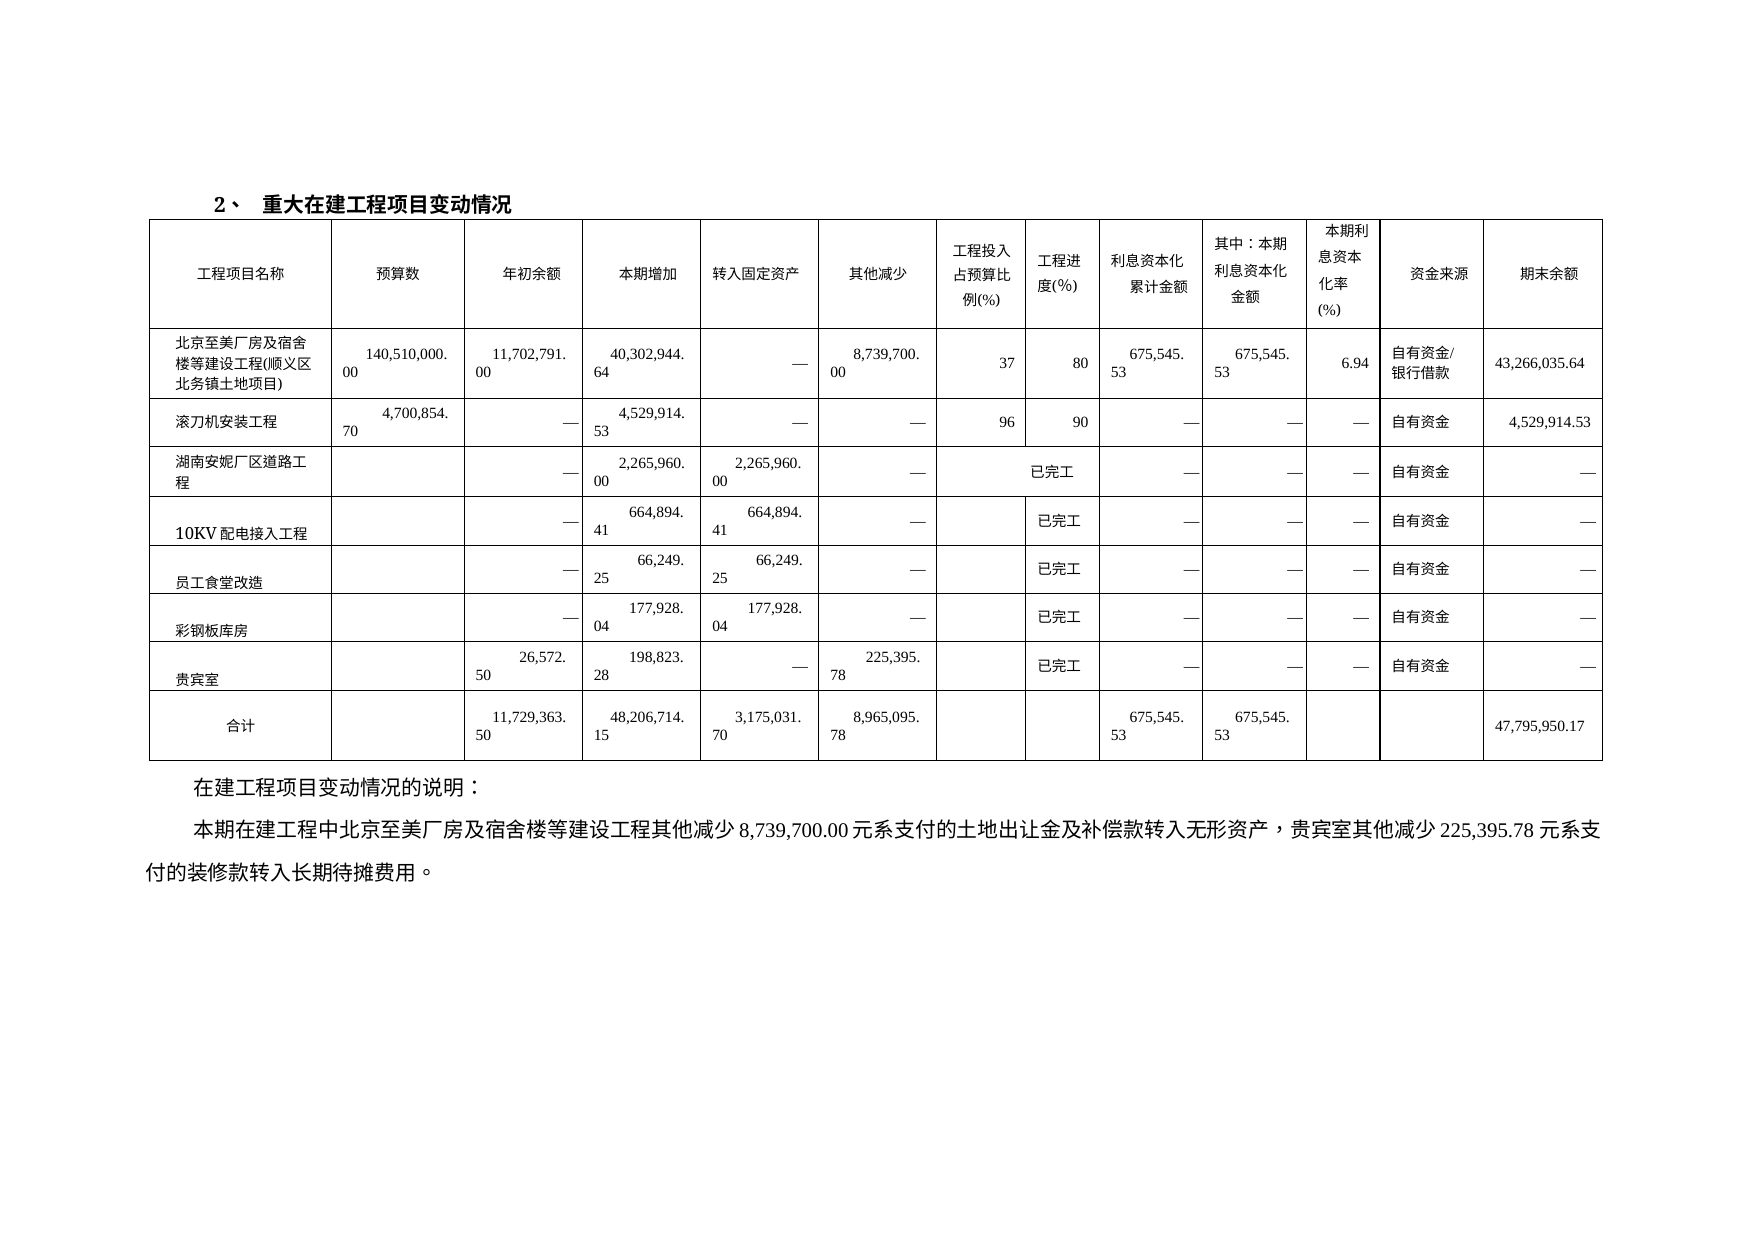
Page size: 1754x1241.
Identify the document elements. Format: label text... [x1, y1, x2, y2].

text 在建工程项目变动情况的说明： [145, 761, 1606, 804]
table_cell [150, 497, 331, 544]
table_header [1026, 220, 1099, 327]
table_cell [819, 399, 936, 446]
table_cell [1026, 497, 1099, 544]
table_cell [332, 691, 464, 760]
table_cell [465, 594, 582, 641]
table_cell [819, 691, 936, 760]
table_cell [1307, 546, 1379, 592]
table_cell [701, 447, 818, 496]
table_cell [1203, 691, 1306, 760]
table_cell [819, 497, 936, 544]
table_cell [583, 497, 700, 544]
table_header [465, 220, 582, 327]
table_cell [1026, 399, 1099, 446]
subtitle 2、 重大在建工程项目变动情况 [145, 190, 1606, 218]
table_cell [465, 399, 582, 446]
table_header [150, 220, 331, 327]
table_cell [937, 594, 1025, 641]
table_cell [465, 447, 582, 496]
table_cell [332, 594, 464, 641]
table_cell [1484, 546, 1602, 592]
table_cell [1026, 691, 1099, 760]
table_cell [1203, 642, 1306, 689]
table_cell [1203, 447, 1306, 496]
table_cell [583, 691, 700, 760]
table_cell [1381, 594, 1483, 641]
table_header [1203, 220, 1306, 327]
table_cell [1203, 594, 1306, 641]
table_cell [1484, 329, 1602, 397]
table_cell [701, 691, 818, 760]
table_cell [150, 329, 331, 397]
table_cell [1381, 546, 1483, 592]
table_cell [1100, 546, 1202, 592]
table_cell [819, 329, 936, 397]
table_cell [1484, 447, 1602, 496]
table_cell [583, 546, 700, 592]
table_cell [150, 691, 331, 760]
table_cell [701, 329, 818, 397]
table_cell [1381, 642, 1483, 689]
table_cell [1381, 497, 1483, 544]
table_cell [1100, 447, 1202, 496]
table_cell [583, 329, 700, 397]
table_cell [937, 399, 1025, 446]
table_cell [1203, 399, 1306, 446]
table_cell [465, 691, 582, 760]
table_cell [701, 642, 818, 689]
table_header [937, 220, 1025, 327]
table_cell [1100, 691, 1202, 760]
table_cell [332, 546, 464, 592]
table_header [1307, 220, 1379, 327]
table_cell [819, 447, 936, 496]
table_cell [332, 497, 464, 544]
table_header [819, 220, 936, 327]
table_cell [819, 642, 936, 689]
text 本期在建工程中北京至美厂房及宿舍楼等建设工程其他减少8,739,700.00元系支付的土地出让金及补偿款转入无形资产，贵宾室其他减少225,395.78 元系支付的装修款转入长期待摊费用。 [145, 804, 1606, 889]
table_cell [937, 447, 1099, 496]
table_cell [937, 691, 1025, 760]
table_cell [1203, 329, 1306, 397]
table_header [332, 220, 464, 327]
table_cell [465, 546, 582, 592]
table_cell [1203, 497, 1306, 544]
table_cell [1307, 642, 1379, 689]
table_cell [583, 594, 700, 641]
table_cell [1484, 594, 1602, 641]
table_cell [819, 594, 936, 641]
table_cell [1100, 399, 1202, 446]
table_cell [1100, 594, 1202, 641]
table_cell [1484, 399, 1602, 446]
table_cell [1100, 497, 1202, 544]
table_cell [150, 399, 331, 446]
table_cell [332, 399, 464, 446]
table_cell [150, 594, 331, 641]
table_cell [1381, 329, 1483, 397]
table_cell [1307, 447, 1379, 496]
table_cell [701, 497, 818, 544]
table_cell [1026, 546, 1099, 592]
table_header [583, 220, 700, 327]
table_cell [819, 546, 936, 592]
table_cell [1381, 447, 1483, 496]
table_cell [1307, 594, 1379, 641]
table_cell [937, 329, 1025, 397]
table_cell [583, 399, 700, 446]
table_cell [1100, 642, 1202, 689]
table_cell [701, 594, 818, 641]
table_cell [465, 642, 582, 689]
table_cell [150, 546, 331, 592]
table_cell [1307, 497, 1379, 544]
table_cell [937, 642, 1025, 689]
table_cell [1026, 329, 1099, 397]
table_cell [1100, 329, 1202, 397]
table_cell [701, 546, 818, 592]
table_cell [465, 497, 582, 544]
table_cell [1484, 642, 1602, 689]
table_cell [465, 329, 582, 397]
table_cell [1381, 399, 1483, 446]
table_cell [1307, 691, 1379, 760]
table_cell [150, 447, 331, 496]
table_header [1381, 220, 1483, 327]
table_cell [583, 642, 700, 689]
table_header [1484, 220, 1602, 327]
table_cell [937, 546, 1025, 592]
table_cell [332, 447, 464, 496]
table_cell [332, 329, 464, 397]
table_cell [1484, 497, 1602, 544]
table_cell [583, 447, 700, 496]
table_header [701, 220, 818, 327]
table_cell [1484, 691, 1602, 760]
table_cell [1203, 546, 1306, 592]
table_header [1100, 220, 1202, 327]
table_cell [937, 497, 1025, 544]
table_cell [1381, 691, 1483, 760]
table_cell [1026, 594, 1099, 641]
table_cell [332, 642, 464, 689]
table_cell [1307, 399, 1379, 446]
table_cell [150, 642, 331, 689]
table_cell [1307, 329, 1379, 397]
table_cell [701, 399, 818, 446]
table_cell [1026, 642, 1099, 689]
